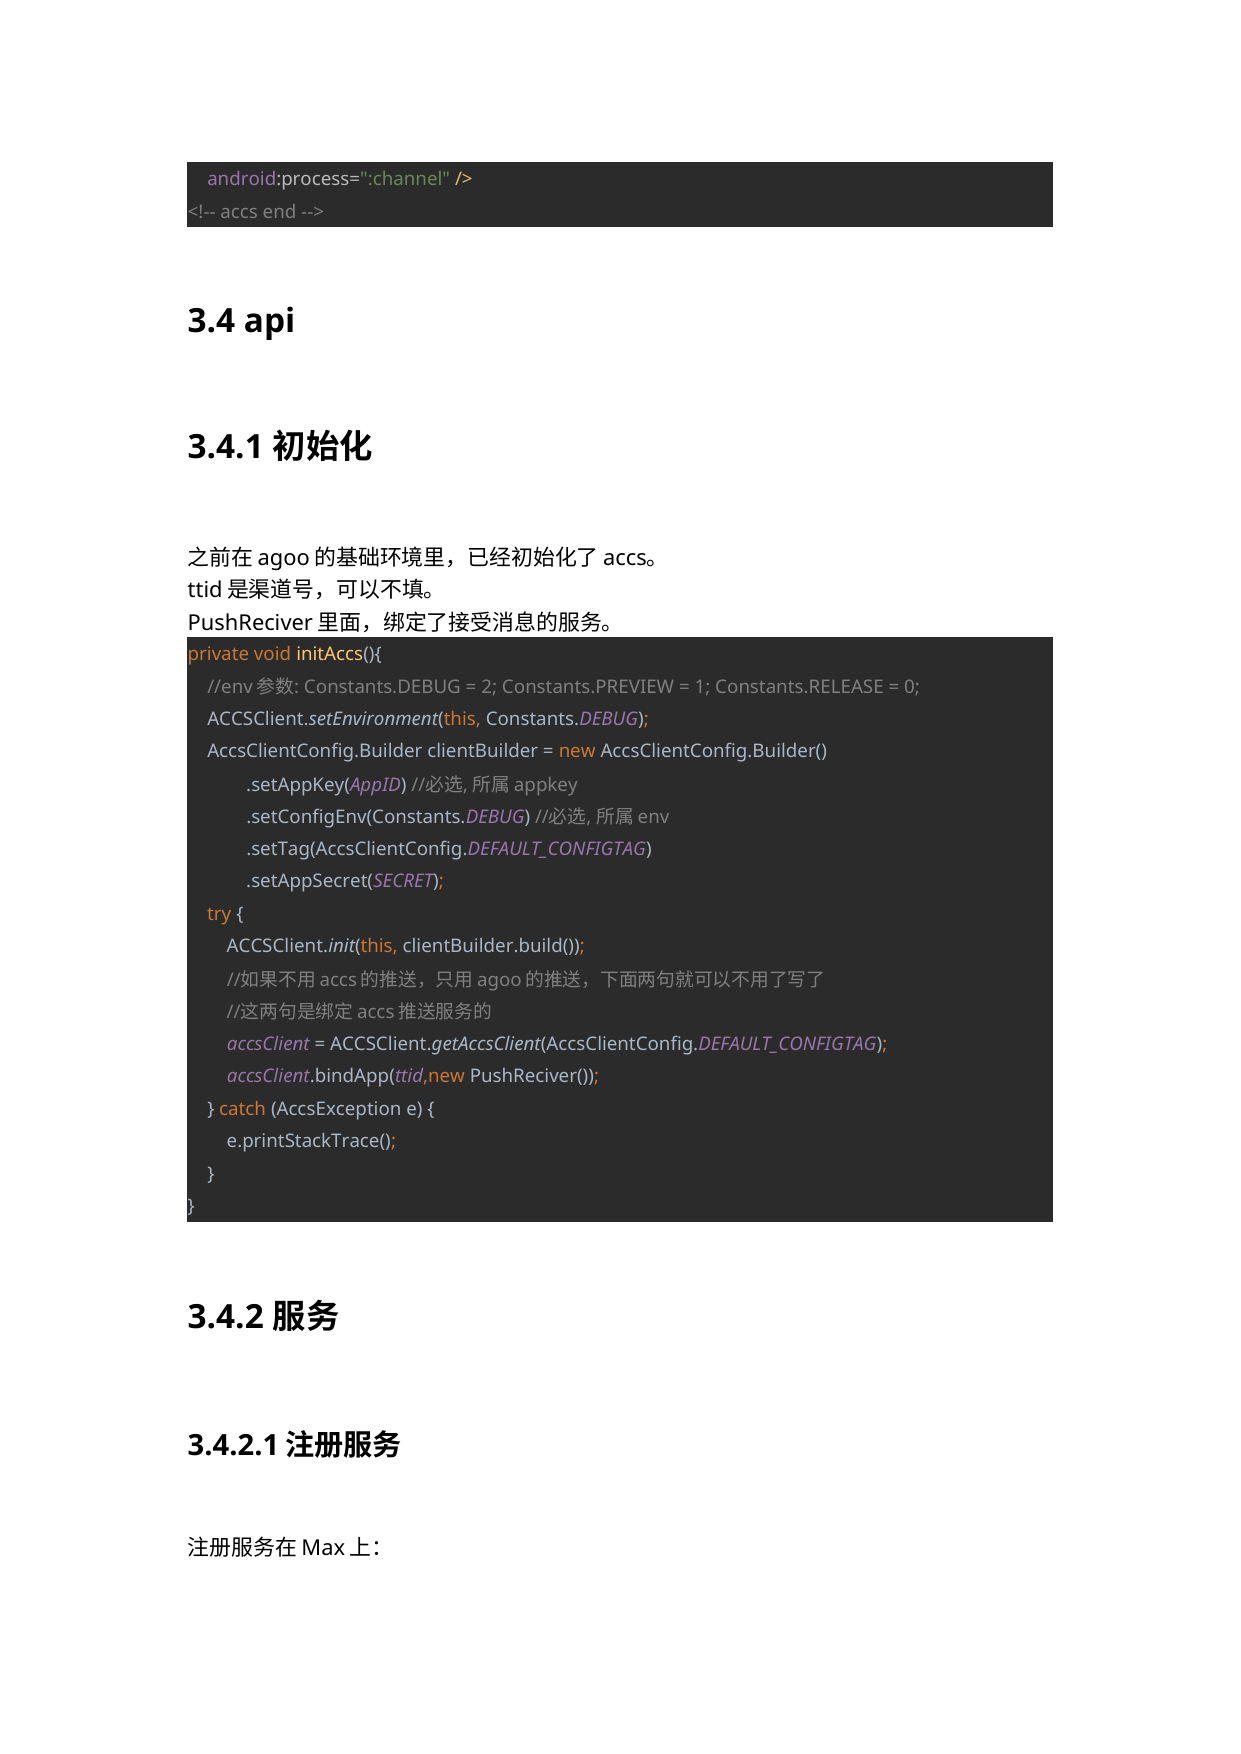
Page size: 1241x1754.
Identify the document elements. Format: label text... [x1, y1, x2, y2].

text PushReciver里面，绑定了接受消息的服务。 [187, 604, 1053, 637]
text 之前在agoo的基础环境里，已经初始化了accs。 [187, 539, 1053, 572]
text ttid是渠道号，可以不填。 [187, 572, 1053, 604]
text 注册服务在Max上： [187, 1529, 1053, 1562]
subtitle 3.4.1 初始化 [187, 412, 1053, 477]
subtitle 3.4 api [187, 287, 1053, 352]
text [187, 162, 1053, 227]
subtitle 3.4.2.1注册服务 [187, 1411, 1053, 1476]
text private void initAccs(){ //env参数: Constants.DEBUG = 2; Constants.PREVIEW = 1; Constants.RELEASE = 0; ACCSClient.setEnvironment(this, Constants.DEBUG); AccsClientConfig.Builder clientBuilder = new AccsClientConfig.Builder() .setAppKey(AppID) //必选, 所属appkey .setConfigEnv(Constants.DEBUG) //必选, 所属env .setTag(AccsClientConfig.DEFAULT_CONFIGTAG) .setAppSecret(SECRET); try { ACCSClient.init(this, clientBuilder.build()); //如果不用accs的推送，只用agoo的推送，下面两句就可以不用了写了 //这两句是绑定accs推送服务的 accsClient = ACCSClient.getAccsClient(AccsClientConfig.DEFAULT_CONFIGTAG); accsClient.bindApp(ttid,new PushReciver()); } catch (AccsException e) { e.printStackTrace(); } } [187, 637, 1053, 1222]
subtitle 3.4.2 服务 [187, 1281, 1053, 1346]
